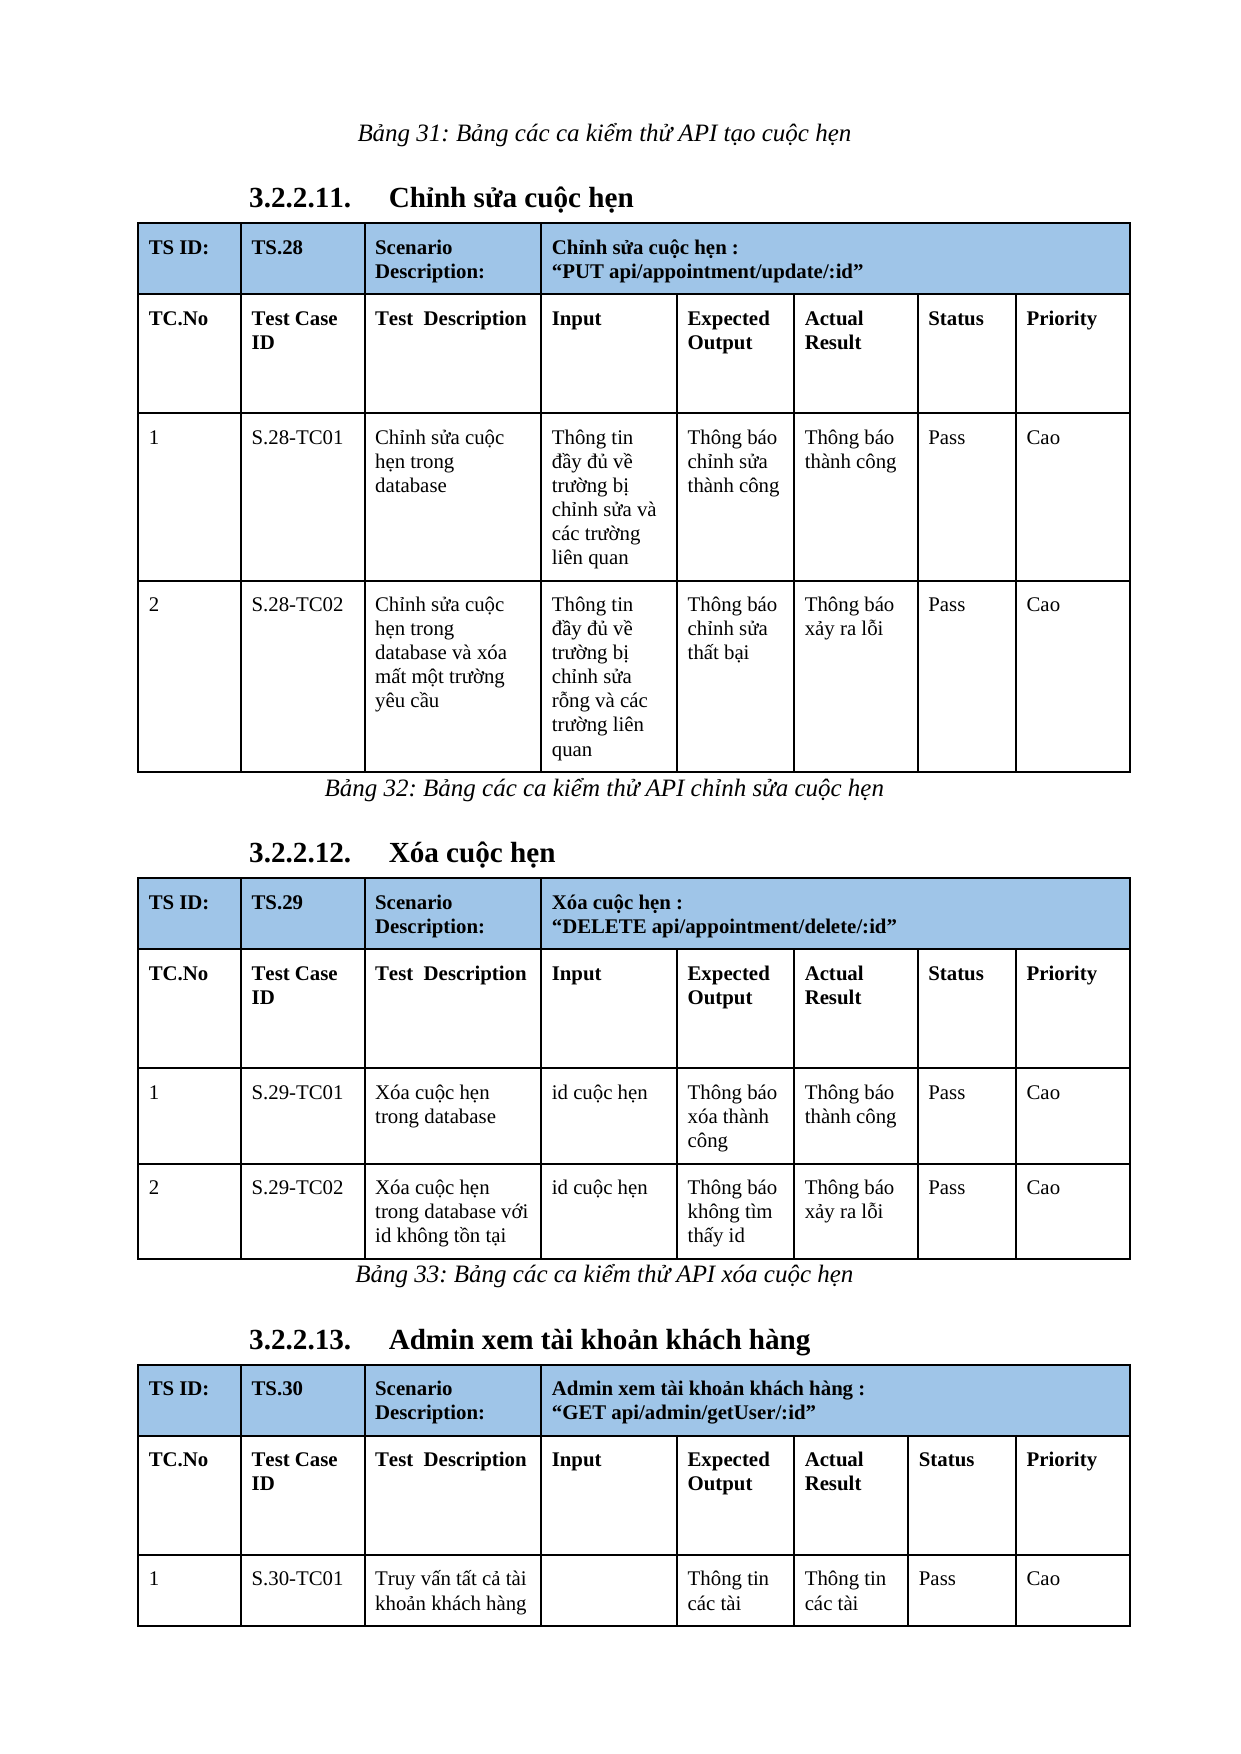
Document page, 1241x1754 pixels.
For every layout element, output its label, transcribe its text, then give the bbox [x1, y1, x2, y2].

table_cell Cao [1017, 1069, 1129, 1162]
table_cell Thông tin đầy đủ về trường bị chỉnh sửa và các trường liên quan [542, 414, 676, 579]
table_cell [366, 1556, 540, 1625]
table_header TS ID: [139, 224, 240, 293]
table_cell TC.No [139, 950, 240, 1067]
table_cell Status [919, 295, 1015, 412]
table_cell Thông báo thành công [795, 1069, 917, 1162]
table_cell 1 [139, 414, 240, 579]
table_cell 2 [139, 582, 240, 771]
table_cell Priority [1017, 1437, 1129, 1554]
table_cell Chỉnh sửa cuộc hẹn trong database [366, 414, 540, 579]
table_cell Thông báo thành công [795, 414, 917, 579]
table_header Scenario Description: [366, 1366, 540, 1435]
table_header Admin xem tài khoản khách hàng : “GET api/admin/getUser/:id” [542, 1366, 1129, 1435]
table_cell 2 [139, 1165, 240, 1257]
table_header Xóa cuộc hẹn : “DELETE api/appointment/delete/:id” [542, 879, 1129, 948]
table_cell Xóa cuộc hẹn trong database với id không tồn tại [366, 1165, 540, 1257]
table_cell Status [909, 1437, 1015, 1554]
table_cell Thông báo chỉnh sửa thất bại [678, 582, 793, 771]
table_header TS ID: [139, 1366, 240, 1435]
table_cell Xóa cuộc hẹn trong database [366, 1069, 540, 1162]
subtitle Chỉnh sửa cuộc hẹn [351, 180, 1122, 214]
table_cell Priority [1017, 295, 1129, 412]
table_cell Test Description [366, 1437, 540, 1554]
table_cell Expected Output [678, 295, 793, 412]
table_cell Expected Output [678, 1437, 793, 1554]
table_cell S.28-TC02 [242, 582, 364, 771]
subtitle Xóa cuộc hẹn [351, 835, 1122, 869]
table_cell id cuộc hẹn [542, 1069, 676, 1162]
table_cell 1 [139, 1069, 240, 1162]
table_cell Thông báo xảy ra lỗi [795, 1165, 917, 1257]
table_cell 1 [139, 1556, 240, 1625]
table_cell Pass [919, 1165, 1015, 1257]
table_cell Thông tin đầy đủ về trường bị chỉnh sửa rỗng và các trường liên quan [542, 582, 676, 771]
table_cell Cao [1017, 414, 1129, 579]
table_cell Test Case ID [242, 295, 364, 412]
table_cell Expected Output [678, 950, 793, 1067]
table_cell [678, 1556, 793, 1625]
table_cell Thông báo chỉnh sửa thành công [678, 414, 793, 579]
table_cell Actual Result [795, 1437, 907, 1554]
table_cell S.29-TC01 [242, 1069, 364, 1162]
text Bảng 33: Bảng các ca kiểm thử API xóa cuộc hẹn [88, 1259, 1122, 1288]
table_cell Pass [909, 1556, 1015, 1625]
table_cell id cuộc hẹn [542, 1165, 676, 1257]
text Bảng 31: Bảng các ca kiểm thử API tạo cuộc hẹn [88, 118, 1122, 147]
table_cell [795, 1556, 907, 1625]
table_cell Thông báo xóa thành công [678, 1069, 793, 1162]
table_cell Test Case ID [242, 950, 364, 1067]
table_cell Test Case ID [242, 1437, 364, 1554]
table_header Chỉnh sửa cuộc hẹn : “PUT api/appointment/update/:id” [542, 224, 1129, 293]
table_header TS.28 [242, 224, 364, 293]
table_cell Actual Result [795, 295, 917, 412]
table_cell Test Description [366, 295, 540, 412]
table_cell Input [542, 295, 676, 412]
table_header TS.29 [242, 879, 364, 948]
table_cell TC.No [139, 1437, 240, 1554]
table_cell Thông báo không tìm thấy id [678, 1165, 793, 1257]
table_cell Actual Result [795, 950, 917, 1067]
table_cell Pass [919, 414, 1015, 579]
table_cell S.28-TC01 [242, 414, 364, 579]
table_cell Cao [1017, 1165, 1129, 1257]
table_cell [542, 1556, 676, 1625]
subtitle Admin xem tài khoản khách hàng [351, 1322, 1122, 1355]
table_cell Chỉnh sửa cuộc hẹn trong database và xóa mất một trường yêu cầu [366, 582, 540, 771]
table_cell Priority [1017, 950, 1129, 1067]
table_header TS.30 [242, 1366, 364, 1435]
table_cell TC.No [139, 295, 240, 412]
table_header TS ID: [139, 879, 240, 948]
table_cell Status [919, 950, 1015, 1067]
table_cell Pass [919, 1069, 1015, 1162]
table_cell Pass [919, 582, 1015, 771]
table_cell S.30-TC01 [242, 1556, 364, 1625]
table_cell Input [542, 950, 676, 1067]
table_cell Input [542, 1437, 676, 1554]
table_header Scenario Description: [366, 879, 540, 948]
table_cell Cao [1017, 582, 1129, 771]
table_cell Cao [1017, 1556, 1129, 1625]
table_header Scenario Description: [366, 224, 540, 293]
text Bảng 32: Bảng các ca kiểm thử API chỉnh sửa cuộc hẹn [88, 773, 1122, 802]
table_cell S.29-TC02 [242, 1165, 364, 1257]
table_cell Thông báo xảy ra lỗi [795, 582, 917, 771]
table_cell Test Description [366, 950, 540, 1067]
